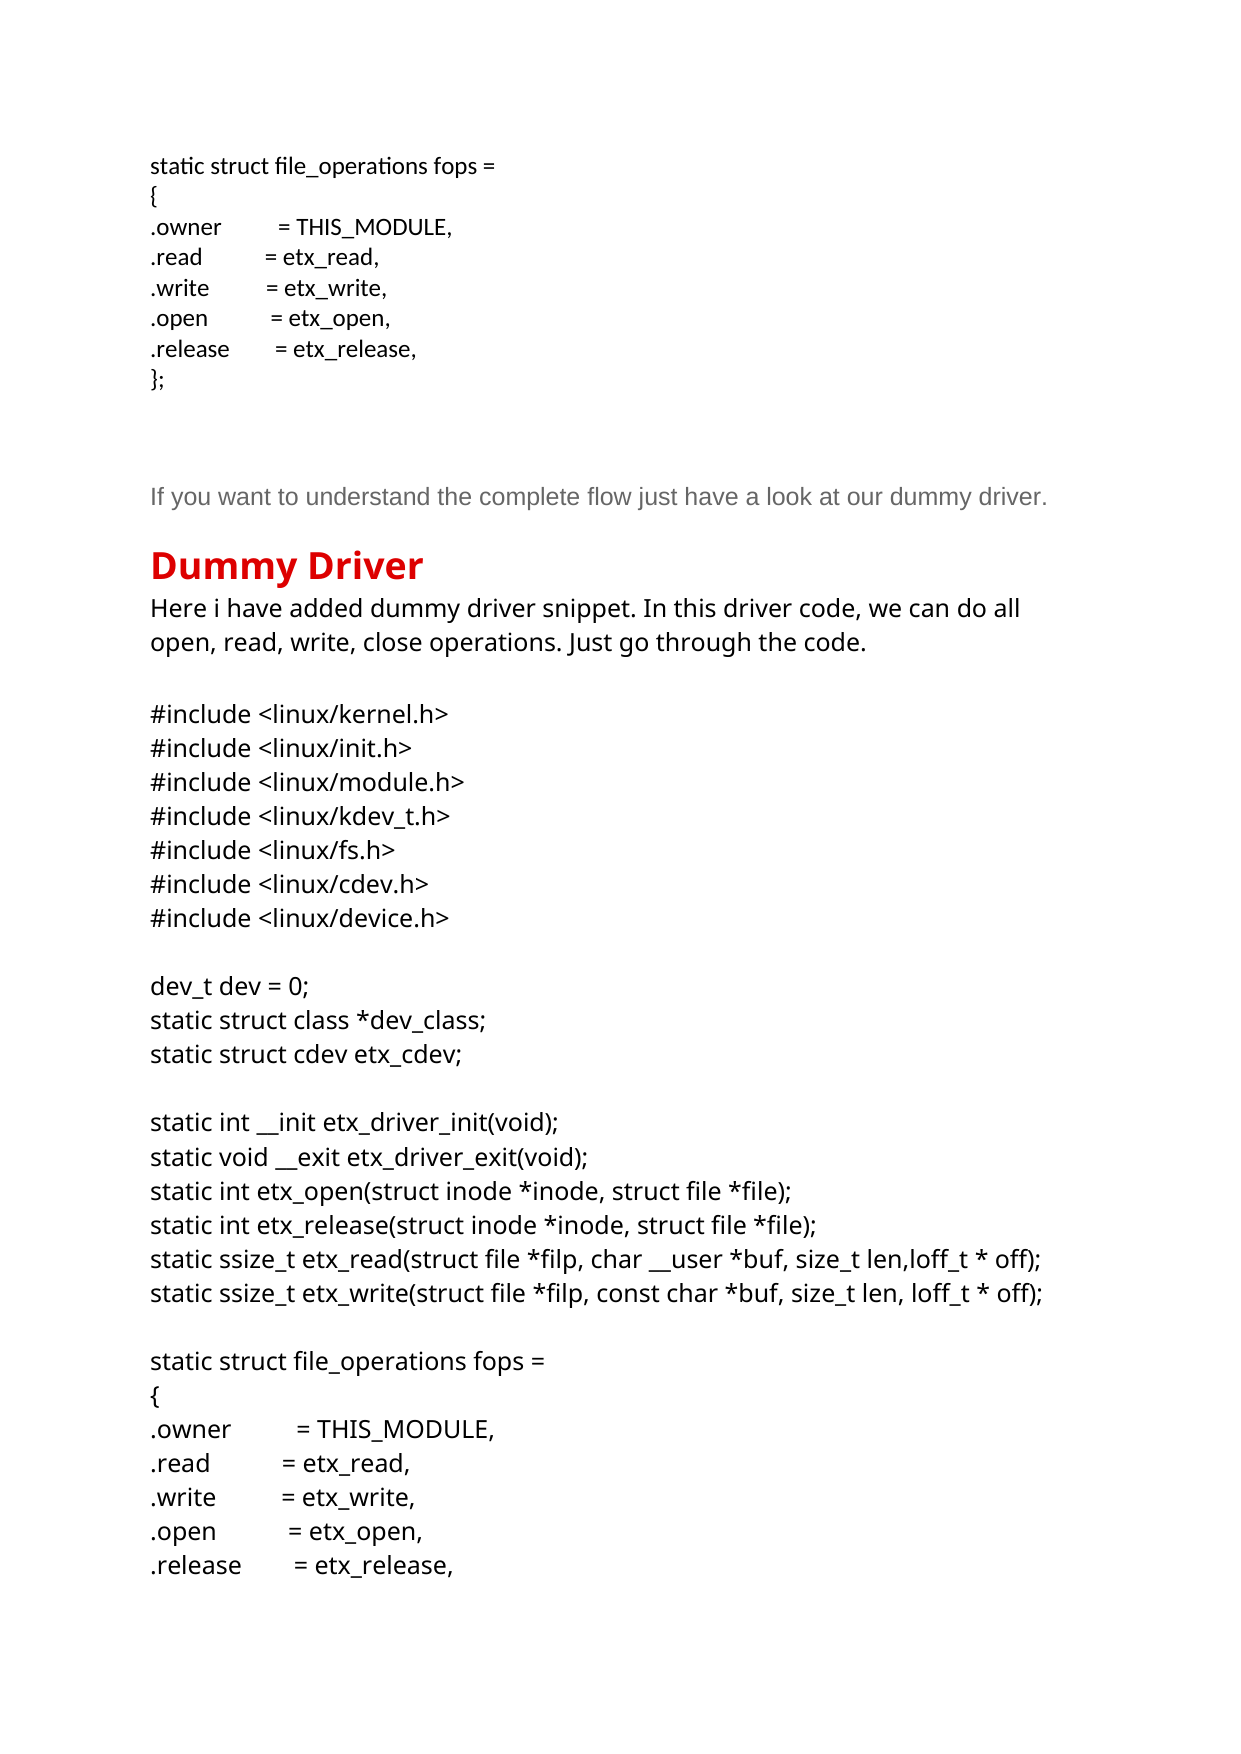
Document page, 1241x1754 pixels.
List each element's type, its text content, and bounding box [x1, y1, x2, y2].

text static struct cdev etx_cdev; [150, 1037, 1090, 1071]
subtitle Dummy Driver [150, 540, 1090, 591]
text static ssize_t etx_write(struct file *filp, const char *buf, size_t len, loff_t * off); [150, 1275, 1090, 1309]
text static ssize_t etx_read(struct file *filp, char __user *buf, size_t len,loff_t * off); [150, 1241, 1090, 1275]
text .release = etx_release, [150, 1548, 1090, 1582]
text Here i have added dummy driver snippet. In this driver code, we can do all open, read, write, close operations. Just go through the code. [150, 591, 1090, 659]
text .read = etx_read, [150, 1446, 1090, 1480]
text #include <linux/module.h> [150, 764, 1090, 798]
text .read = etx_read, [150, 242, 1090, 272]
text static int etx_release(struct inode *inode, struct file *file); [150, 1207, 1090, 1241]
text { [150, 181, 1090, 211]
text static void __exit etx_driver_exit(void); [150, 1139, 1090, 1173]
text .write = etx_write, [150, 272, 1090, 303]
text .open = etx_open, [150, 303, 1090, 333]
text #include <linux/device.h> [150, 901, 1090, 935]
text #include <linux/fs.h> [150, 833, 1090, 867]
text static struct file_operations fops = [150, 150, 1090, 181]
text .owner = THIS_MODULE, [150, 211, 1090, 242]
text static struct file_operations fops = [150, 1343, 1090, 1378]
text }; [150, 364, 1090, 394]
text .open = etx_open, [150, 1514, 1090, 1548]
text #include <linux/cdev.h> [150, 867, 1090, 901]
text static int etx_open(struct inode *inode, struct file *file); [150, 1173, 1090, 1207]
text #include <linux/init.h> [150, 730, 1090, 764]
text #include <linux/kdev_t.h> [150, 798, 1090, 833]
text .write = etx_write, [150, 1480, 1090, 1514]
text static struct class *dev_class; [150, 1003, 1090, 1037]
text If you want to understand the complete flow just have a look at our dummy driver. [150, 482, 1090, 540]
text { [150, 1378, 1090, 1412]
text #include <linux/kernel.h> [150, 696, 1090, 730]
text .owner = THIS_MODULE, [150, 1412, 1090, 1446]
text dev_t dev = 0; [150, 969, 1090, 1003]
text .release = etx_release, [150, 333, 1090, 364]
text static int __init etx_driver_init(void); [150, 1105, 1090, 1139]
